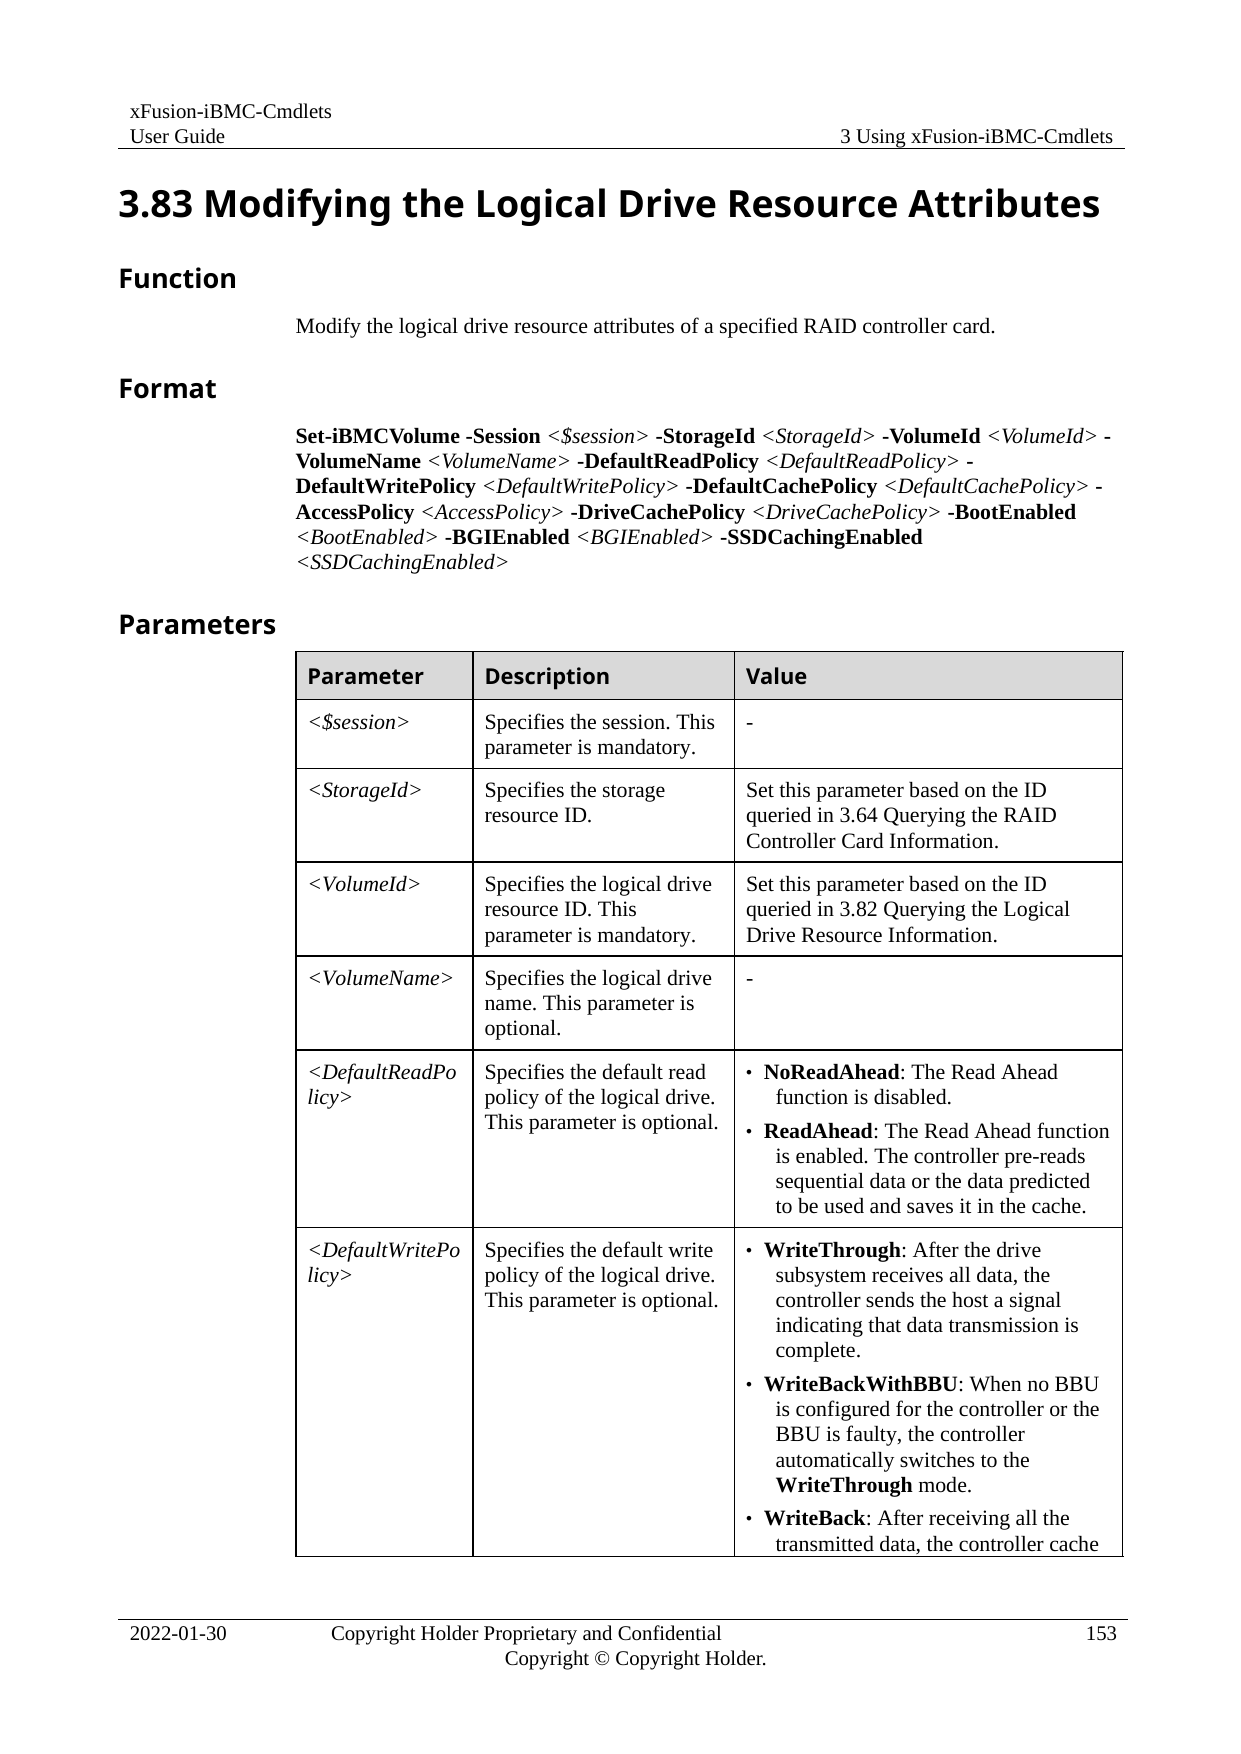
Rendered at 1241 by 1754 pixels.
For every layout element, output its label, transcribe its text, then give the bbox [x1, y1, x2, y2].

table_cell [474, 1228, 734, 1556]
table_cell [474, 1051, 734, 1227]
text Format [118, 369, 1122, 406]
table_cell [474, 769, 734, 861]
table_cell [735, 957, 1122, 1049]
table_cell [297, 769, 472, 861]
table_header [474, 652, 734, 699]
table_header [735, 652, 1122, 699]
text Modify the logical drive resource attributes of a specified RAID controller card. [295, 313, 1122, 338]
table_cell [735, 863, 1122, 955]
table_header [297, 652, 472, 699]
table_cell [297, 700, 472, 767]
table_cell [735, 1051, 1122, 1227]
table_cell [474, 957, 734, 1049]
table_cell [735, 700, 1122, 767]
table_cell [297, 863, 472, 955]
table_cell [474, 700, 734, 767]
text Set-iBMCVolume -Session <$session> -StorageId <StorageId> -VolumeId <VolumeId> -VolumeName <VolumeName> -DefaultReadPolicy <DefaultReadPolicy> -DefaultWritePolicy <DefaultWritePolicy> -DefaultCachePolicy <DefaultCachePolicy> -AccessPolicy <AccessPolicy> -DriveCachePolicy <DriveCachePolicy> -BootEnabled <BootEnabled> -BGIEnabled <BGIEnabled> -SSDCachingEnabled <SSDCachingEnabled> [295, 423, 1122, 574]
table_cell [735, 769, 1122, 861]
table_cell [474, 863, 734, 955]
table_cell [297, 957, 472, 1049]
text Parameters [118, 606, 1122, 642]
text Function [118, 259, 1122, 296]
subtitle Modifying the Logical Drive Resource Attributes [118, 177, 1122, 228]
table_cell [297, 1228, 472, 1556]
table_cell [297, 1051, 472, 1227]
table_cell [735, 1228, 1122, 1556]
